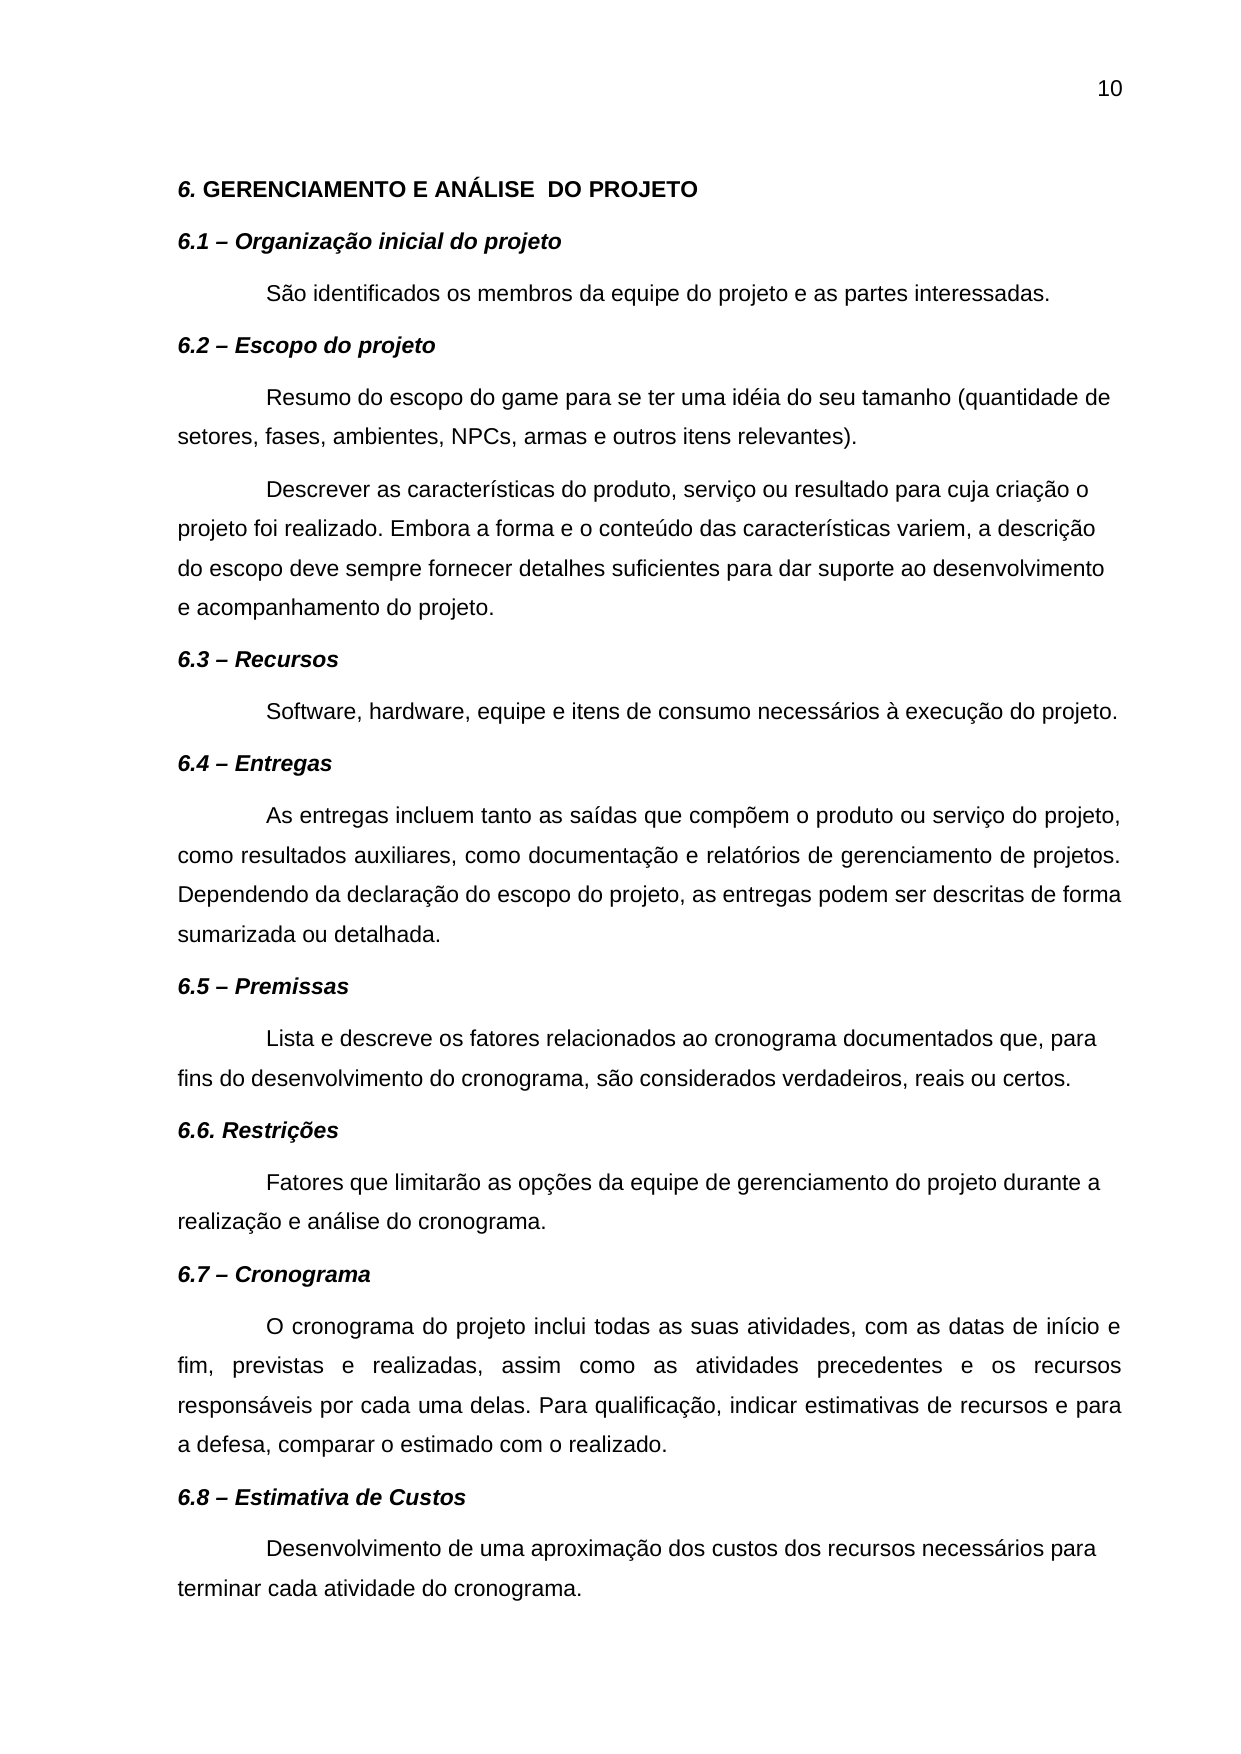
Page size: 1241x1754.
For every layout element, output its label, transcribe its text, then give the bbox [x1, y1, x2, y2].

subtitle – Entregas [177, 750, 1134, 777]
subtitle GERENCIAMENTO E ANÁLISE DO PROJETO [177, 176, 1134, 202]
text Descrever as características do produto, serviço ou resultado para cuja criação o projeto foi realizado. Embora a forma e o conteúdo das características variem, a descrição do escopo deve sempre fornecer detalhes suficientes para dar suporte ao desenvolvimento e acompanhamento do projeto. [177, 476, 1106, 620]
text São identificados os membros da equipe do projeto e as partes interessadas. [266, 280, 1134, 306]
subtitle – Escopo do projeto [177, 332, 1134, 358]
text Fatores que limitarão as opções da equipe de gerenciamento do projeto durante a realização e análise do cronograma. [177, 1169, 1134, 1234]
text Resumo do escopo do game para se ter uma idéia do seu tamanho (quantidade de setores, fases, ambientes, NPCs, armas e outros itens relevantes). [177, 384, 1112, 449]
text Software, hardware, equipe e itens de consumo necessários à execução do projeto. [266, 698, 1134, 724]
subtitle – Recursos [177, 646, 1134, 673]
text Desenvolvimento de uma aproximação dos custos dos recursos necessários para terminar cada atividade do cronograma. [177, 1535, 1134, 1601]
subtitle – Estimativa de Custos [177, 1483, 1134, 1510]
text O cronograma do projeto inclui todas as suas atividades, com as datas de início e fim, previstas e realizadas, assim como as atividades precedentes e os recursos responsáveis por cada uma delas. Para qualificação, indicar estimativas de recursos e para a defesa, comparar o estimado com o realizado. [177, 1313, 1122, 1457]
subtitle – Organização inicial do projeto [177, 228, 1134, 254]
text Lista e descreve os fatores relacionados ao cronograma documentados que, para fins do desenvolvimento do cronograma, são considerados verdadeiros, reais ou certos. [177, 1025, 1112, 1091]
subtitle – Cronograma [177, 1261, 1134, 1287]
text As entregas incluem tanto as saídas que compõem o produto ou serviço do projeto, como resultados auxiliares, como documentação e relatórios de gerenciamento de projetos. Dependendo da declaração do escopo do projeto, as entregas podem ser descritas de forma sumarizada ou detalhada. [177, 802, 1122, 947]
subtitle 6.6. Restrições [177, 1117, 1134, 1143]
subtitle – Premissas [177, 973, 1134, 999]
